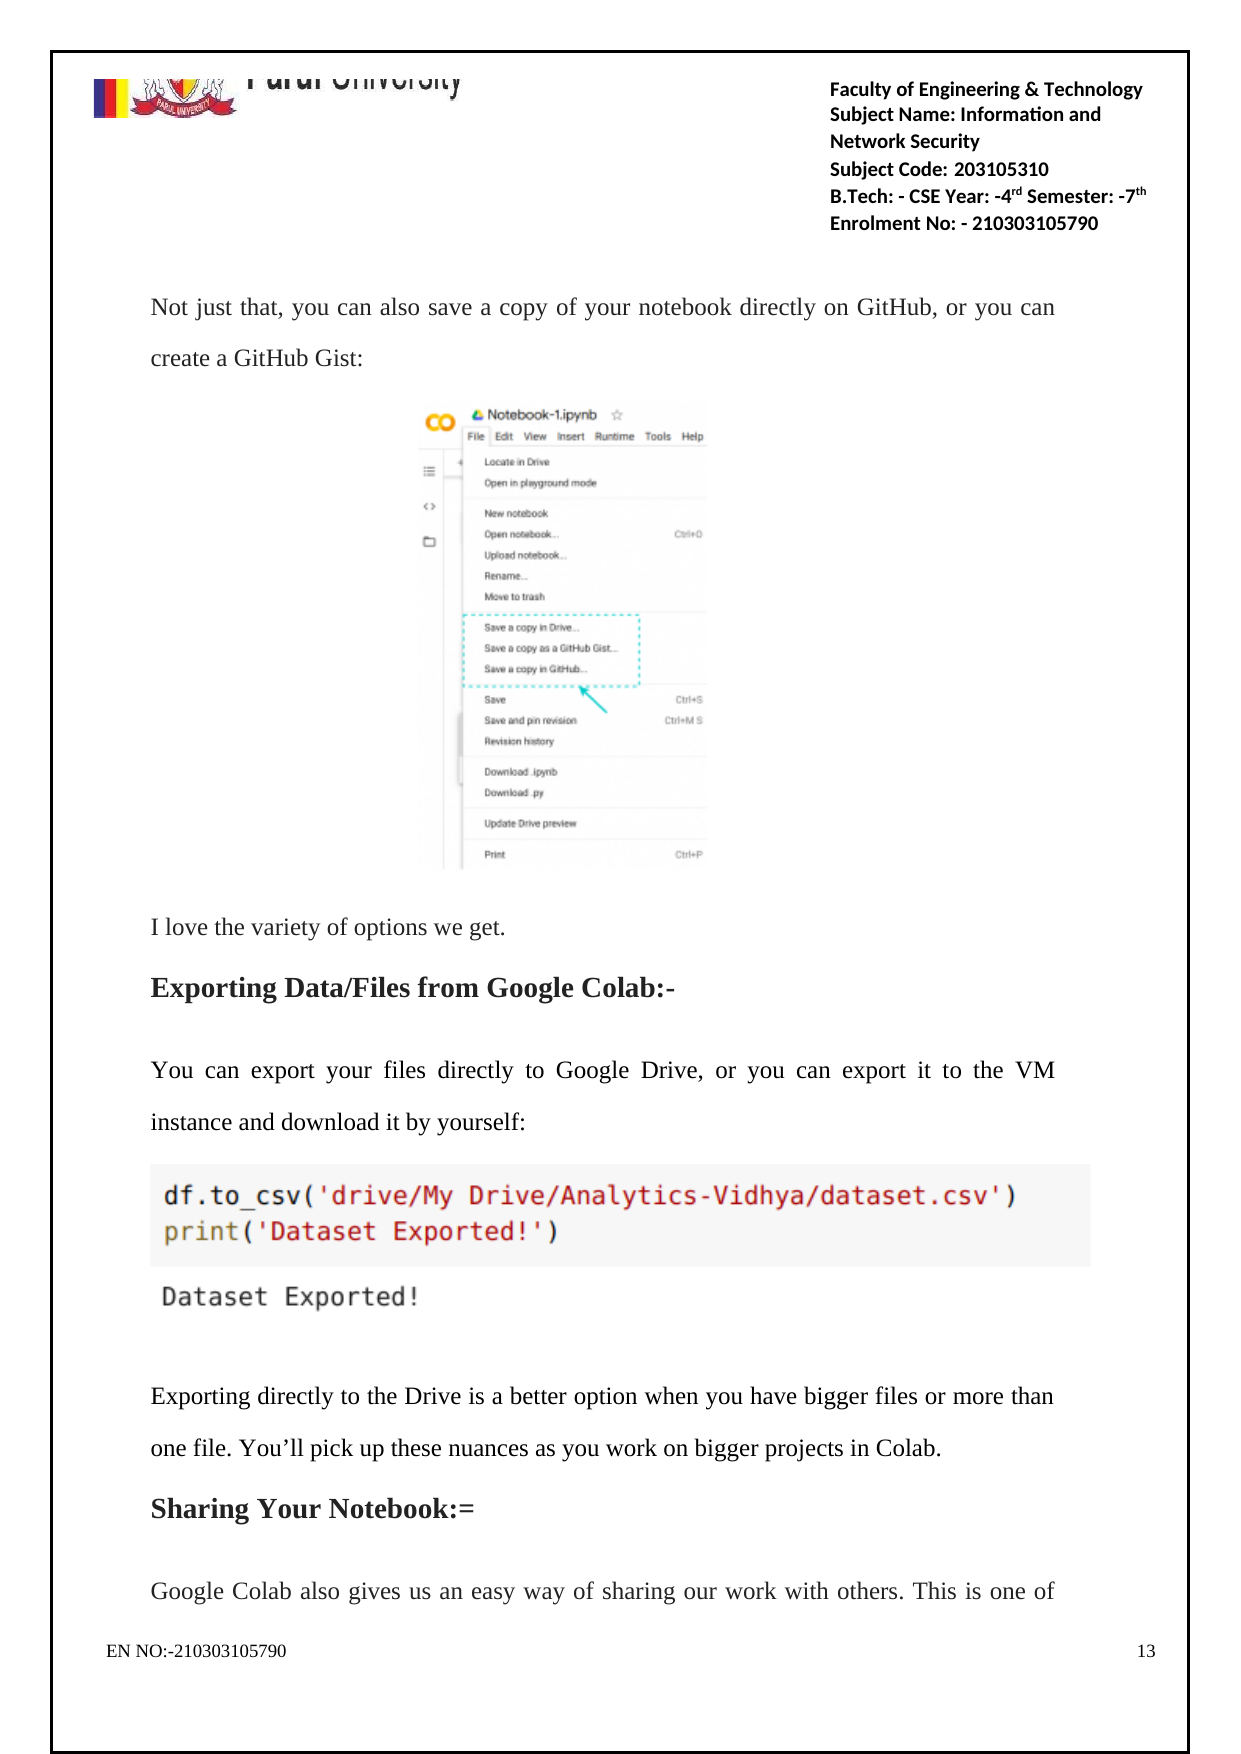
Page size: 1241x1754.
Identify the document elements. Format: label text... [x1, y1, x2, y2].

picture [150, 1164, 1091, 1340]
text Sharing Your Notebook:= [150, 1491, 1056, 1524]
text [150, 1553, 1056, 1605]
picture [93, 79, 463, 118]
text You can export your files directly to Google Drive, or you can export it to the VM instance and download it by yourself: [150, 1032, 1056, 1136]
text Exporting directly to the Drive is a better option when you have bigger files or more than one file. You’ll pick up these nuances as you work on bigger projects in Colab. [150, 1358, 1056, 1462]
text Not just that, you can also save a copy of your notebook directly on GitHub, or you can create a GitHub Gist: [150, 269, 1056, 372]
text I love the variety of options we get. [150, 889, 1056, 941]
picture [418, 401, 708, 870]
text Exporting Data/Files from Google Colab:- [150, 970, 1056, 1003]
